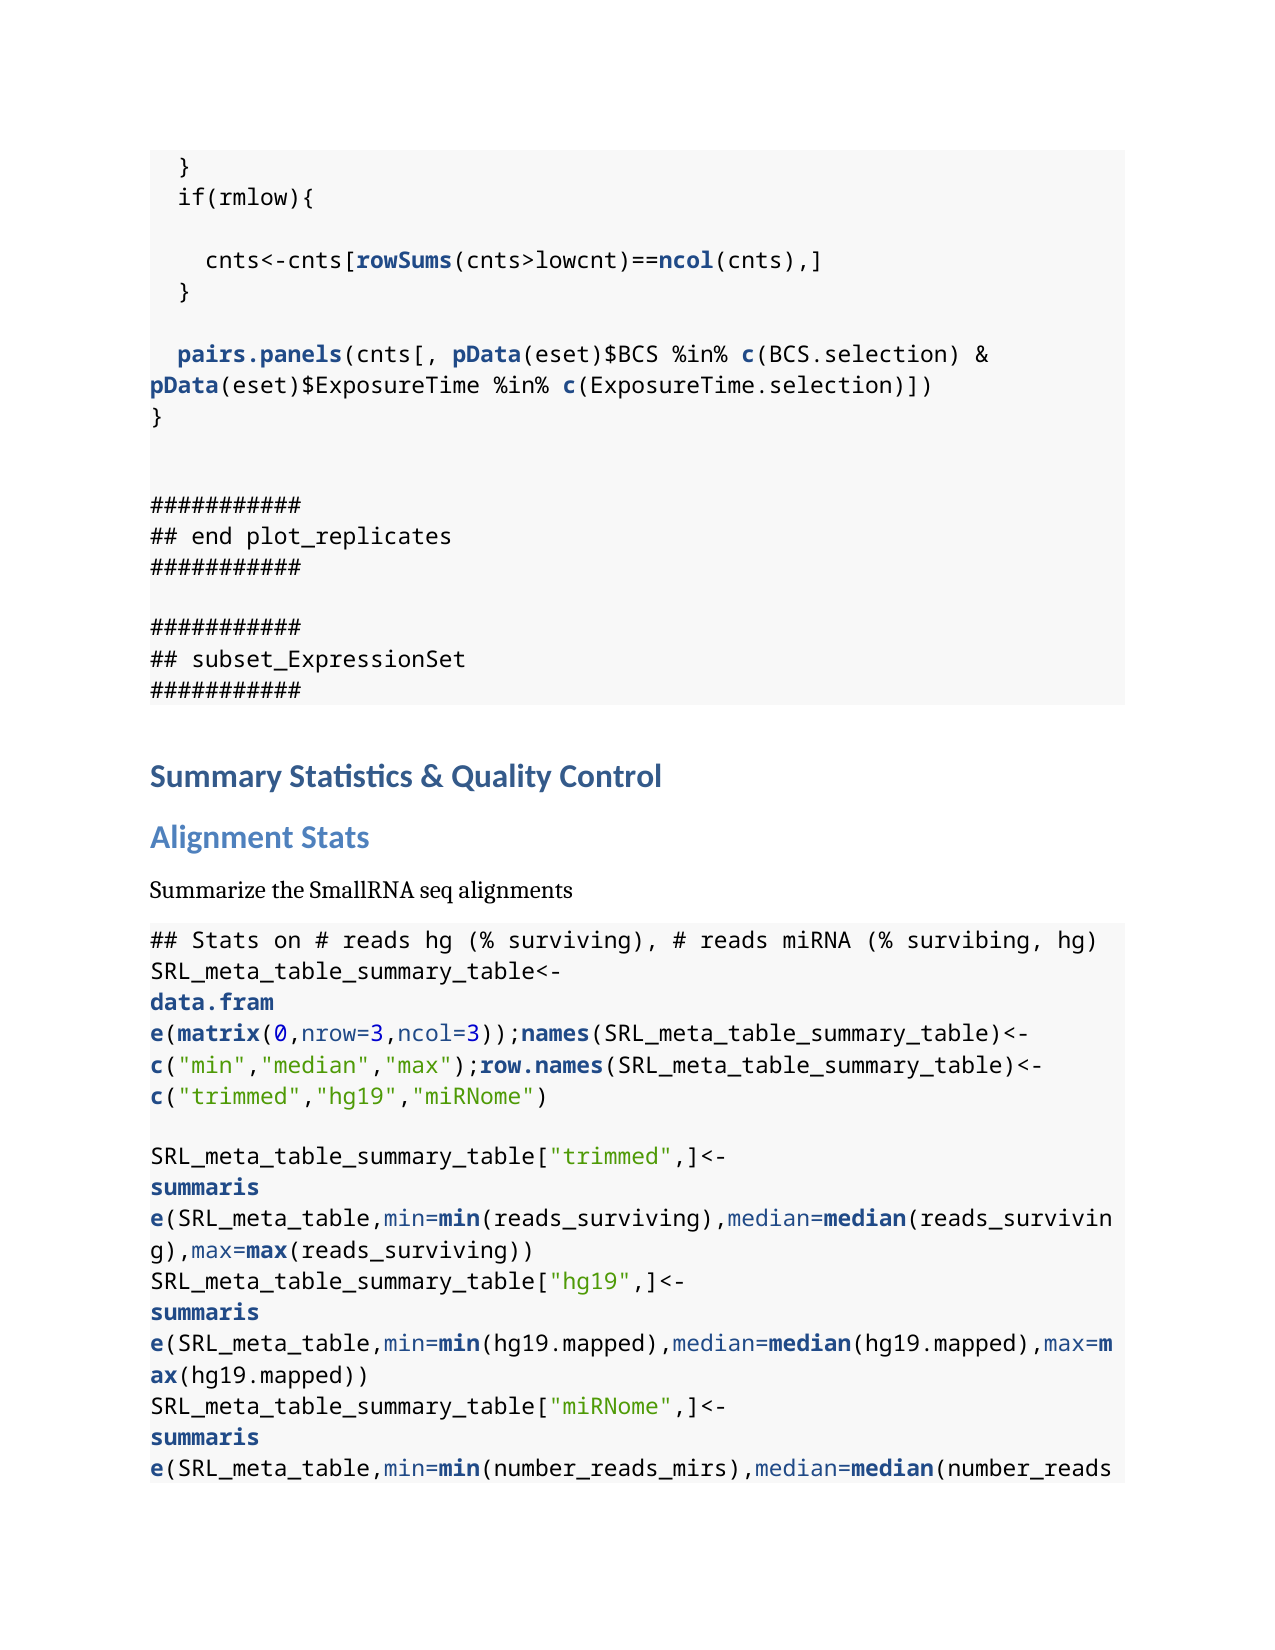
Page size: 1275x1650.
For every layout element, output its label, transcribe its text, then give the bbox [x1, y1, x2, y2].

subtitle Summary Statistics & Quality Control [150, 755, 1125, 796]
subtitle Alignment Stats [150, 817, 1125, 857]
text Summarize the SmallRNA seq alignments [150, 876, 1125, 905]
